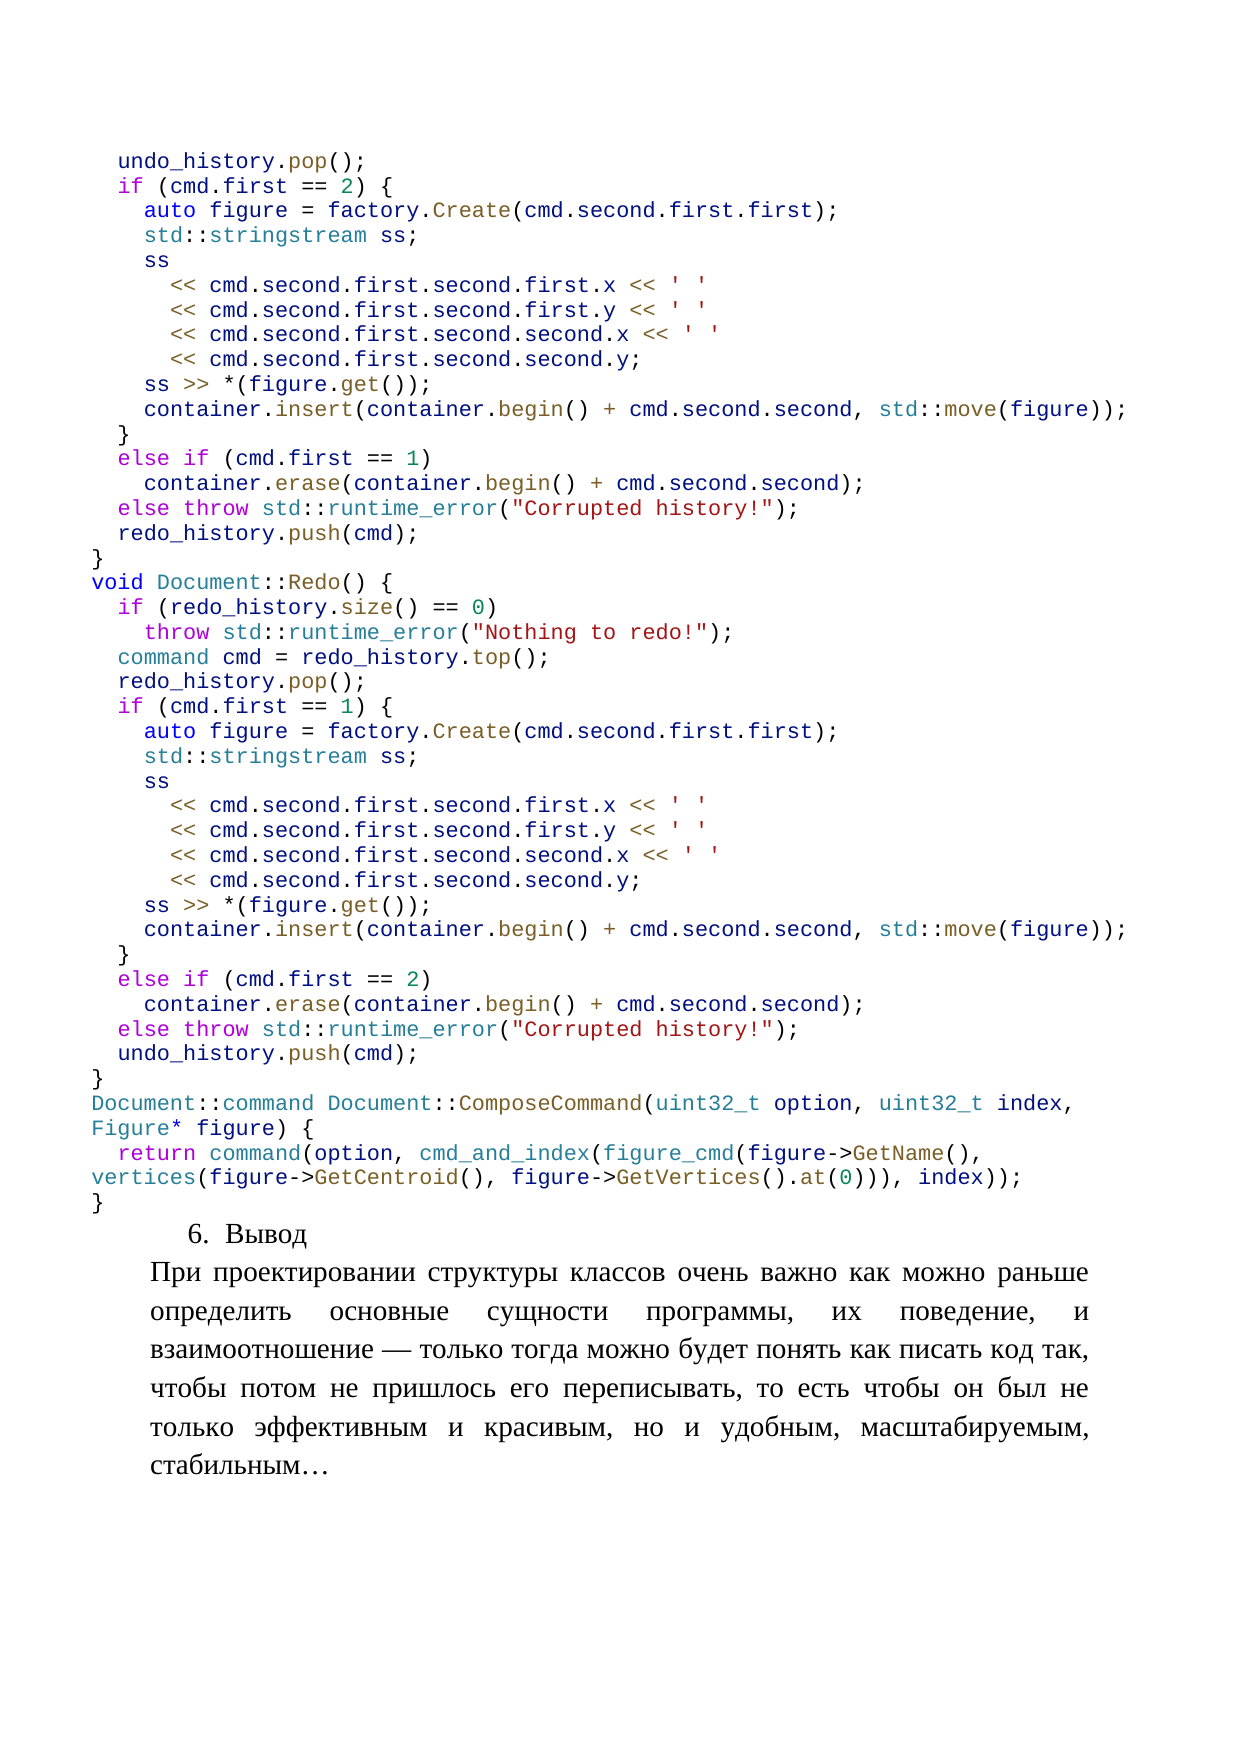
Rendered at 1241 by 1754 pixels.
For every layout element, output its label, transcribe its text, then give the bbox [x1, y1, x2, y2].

text return command(option, cmd_and_index(figure_cmd(figure->GetName(), vertices(figure->GetCentroid(), figure->GetVertices().at(0))), index)); [91, 1142, 1149, 1191]
text command cmd = redo_history.top(); [91, 646, 1149, 671]
text ss >> *(figure.get()); [91, 894, 1149, 918]
text ss >> *(figure.get()); [91, 373, 1149, 398]
text } [91, 547, 1149, 571]
text undo_history.pop(); [91, 150, 1149, 175]
text undo_history.push(cmd); [91, 1042, 1149, 1067]
text auto figure = factory.Create(cmd.second.first.first); [91, 199, 1149, 224]
text Document::command Document::ComposeCommand(uint32_t option, uint32_t index, Figure* figure) { [91, 1092, 1149, 1142]
text } [91, 1191, 1149, 1216]
text redo_history.push(cmd); [91, 522, 1149, 547]
text void Document::Redo() { [91, 571, 1149, 596]
text При проектировании структуры классов очень важно как можно раньше определить основные сущности программы, их поведение, и взаимоотношение — только тогда можно будет понять как писать код так, чтобы потом не пришлось его переписывать, то есть чтобы он был не только эффективным и красивым, но и удобным, масштабируемым, стабильным… [150, 1254, 1090, 1481]
text << cmd.second.first.second.first.x << ' ' [91, 274, 1149, 299]
text else if (cmd.first == 2) [91, 968, 1149, 993]
text container.erase(container.begin() + cmd.second.second); [91, 472, 1149, 497]
text container.erase(container.begin() + cmd.second.second); [91, 993, 1149, 1018]
text container.insert(container.begin() + cmd.second.second, std::move(figure)); [91, 918, 1149, 943]
text << cmd.second.first.second.second.x << ' ' [91, 844, 1149, 869]
text if (redo_history.size() == 0) [91, 596, 1149, 621]
text ss [91, 770, 1149, 794]
text std::stringstream ss; [91, 745, 1149, 770]
text << cmd.second.first.second.second.y; [91, 348, 1149, 373]
text } [91, 1067, 1149, 1092]
list Вывод [187, 1216, 1090, 1249]
text auto figure = factory.Create(cmd.second.first.first); [91, 720, 1149, 745]
text else throw std::runtime_error("Corrupted history!"); [91, 497, 1149, 522]
text << cmd.second.first.second.second.y; [91, 869, 1149, 894]
text container.insert(container.begin() + cmd.second.second, std::move(figure)); [91, 398, 1149, 423]
text << cmd.second.first.second.first.y << ' ' [91, 299, 1149, 323]
text << cmd.second.first.second.second.x << ' ' [91, 323, 1149, 348]
text if (cmd.first == 2) { [91, 175, 1149, 199]
text redo_history.pop(); [91, 671, 1149, 695]
text << cmd.second.first.second.first.y << ' ' [91, 819, 1149, 844]
text } [91, 943, 1149, 968]
text std::stringstream ss; [91, 224, 1149, 249]
text } [91, 423, 1149, 447]
text else if (cmd.first == 1) [91, 447, 1149, 472]
text throw std::runtime_error("Nothing to redo!"); [91, 621, 1149, 646]
text ss [91, 249, 1149, 274]
text << cmd.second.first.second.first.x << ' ' [91, 794, 1149, 819]
text else throw std::runtime_error("Corrupted history!"); [91, 1018, 1149, 1042]
text if (cmd.first == 1) { [91, 695, 1149, 720]
